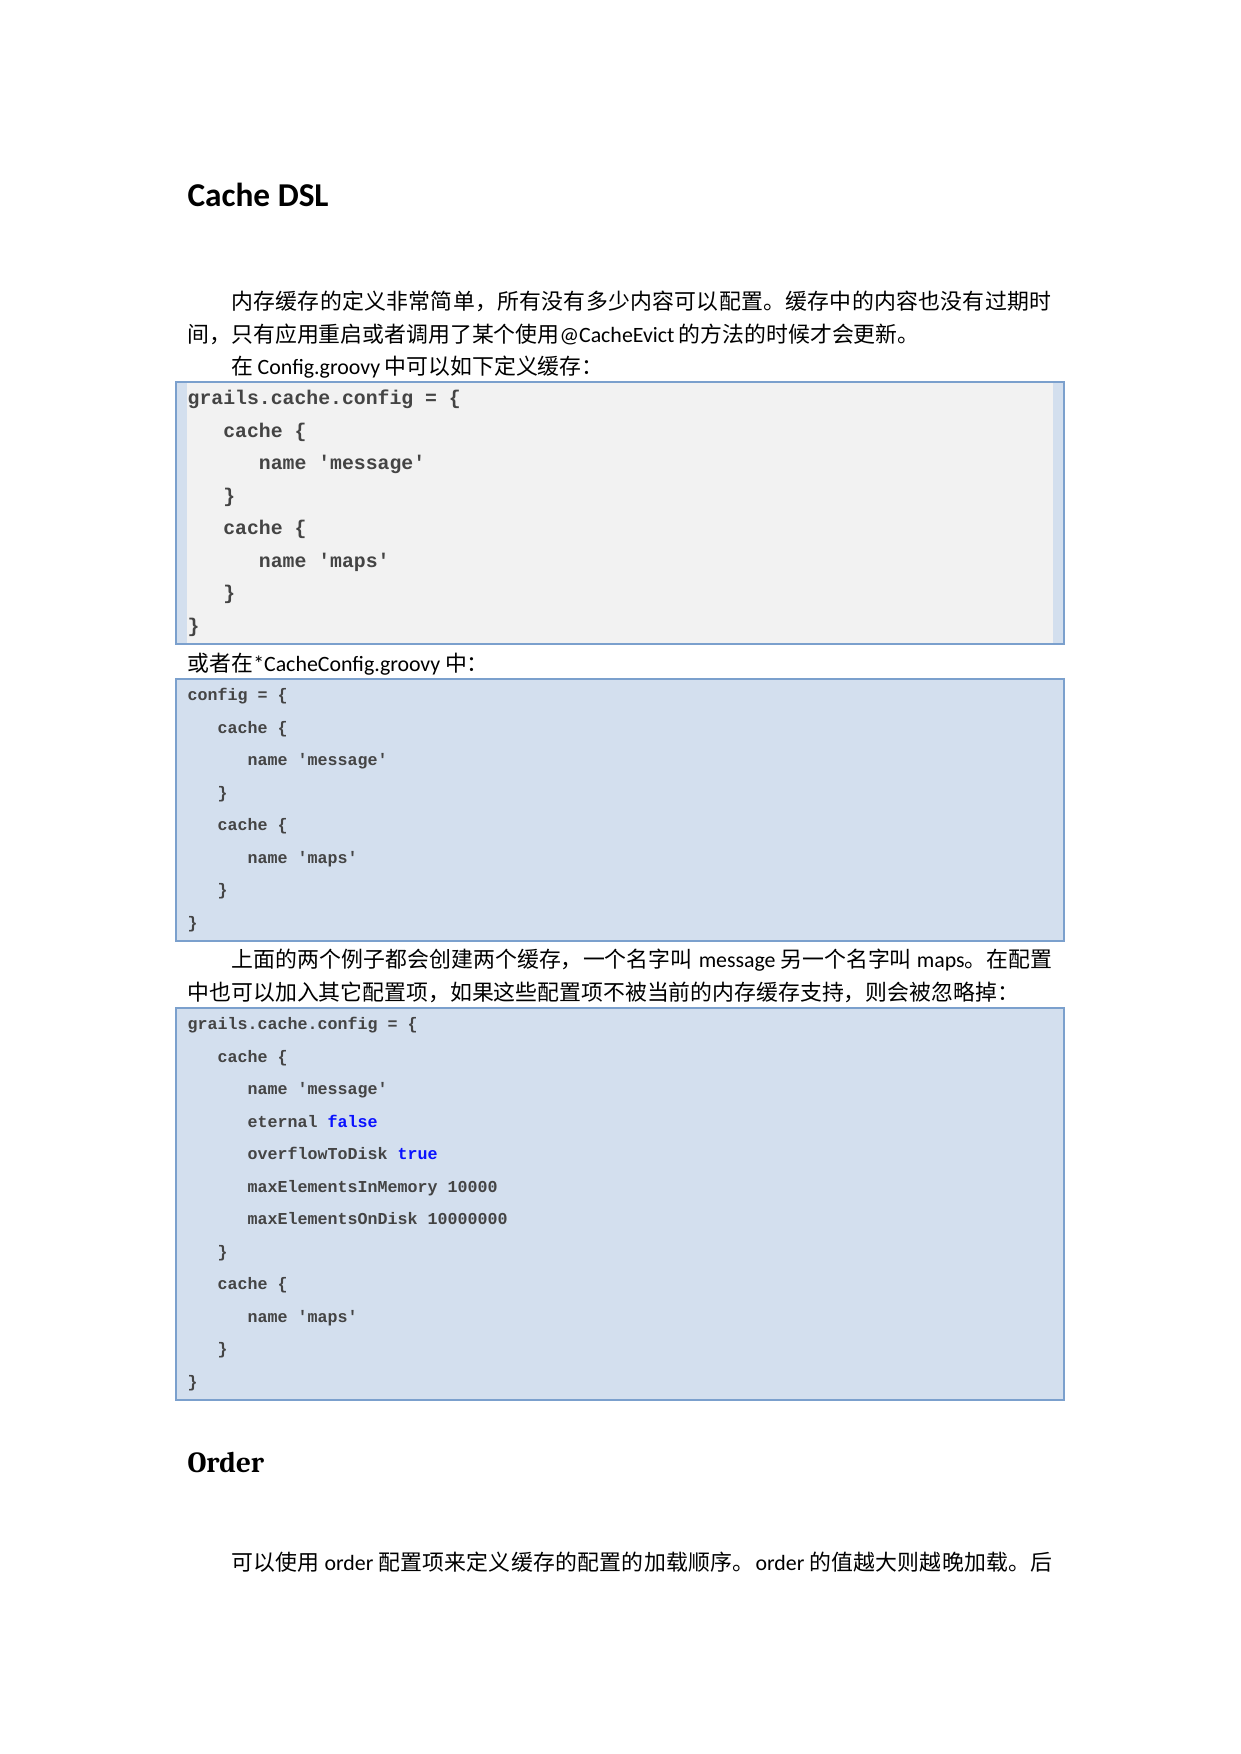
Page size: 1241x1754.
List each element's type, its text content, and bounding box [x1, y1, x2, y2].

text 或者在*CacheConfig.groovy中： [187, 645, 1053, 678]
text 内存缓存的定义非常简单，所有没有多少内容可以配置。缓存中的内容也没有过期时间，只有应用重启或者调用了某个使用@CacheEvict的方法的时候才会更新。 [187, 284, 1053, 349]
subtitle Order [187, 1430, 1053, 1495]
text 上面的两个例子都会创建两个缓存，一个名字叫message另一个名字叫maps。在配置中也可以加入其它配置项，如果这些配置项不被当前的内存缓存支持，则会被忽略掉： [187, 942, 1053, 1007]
text 在Config.groovy中可以如下定义缓存： [187, 349, 1053, 381]
table_header config = { cache { name 'message' } cache { name 'maps' } } [177, 680, 1063, 940]
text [187, 1544, 1053, 1577]
table_header grails.cache.config = { cache { name 'message' eternal false overflowToDisk true maxElementsInMemory 10000 maxElementsOnDisk 10000000 } cache { name 'maps' } } [177, 1009, 1063, 1399]
subtitle Cache DSL [187, 162, 1053, 227]
